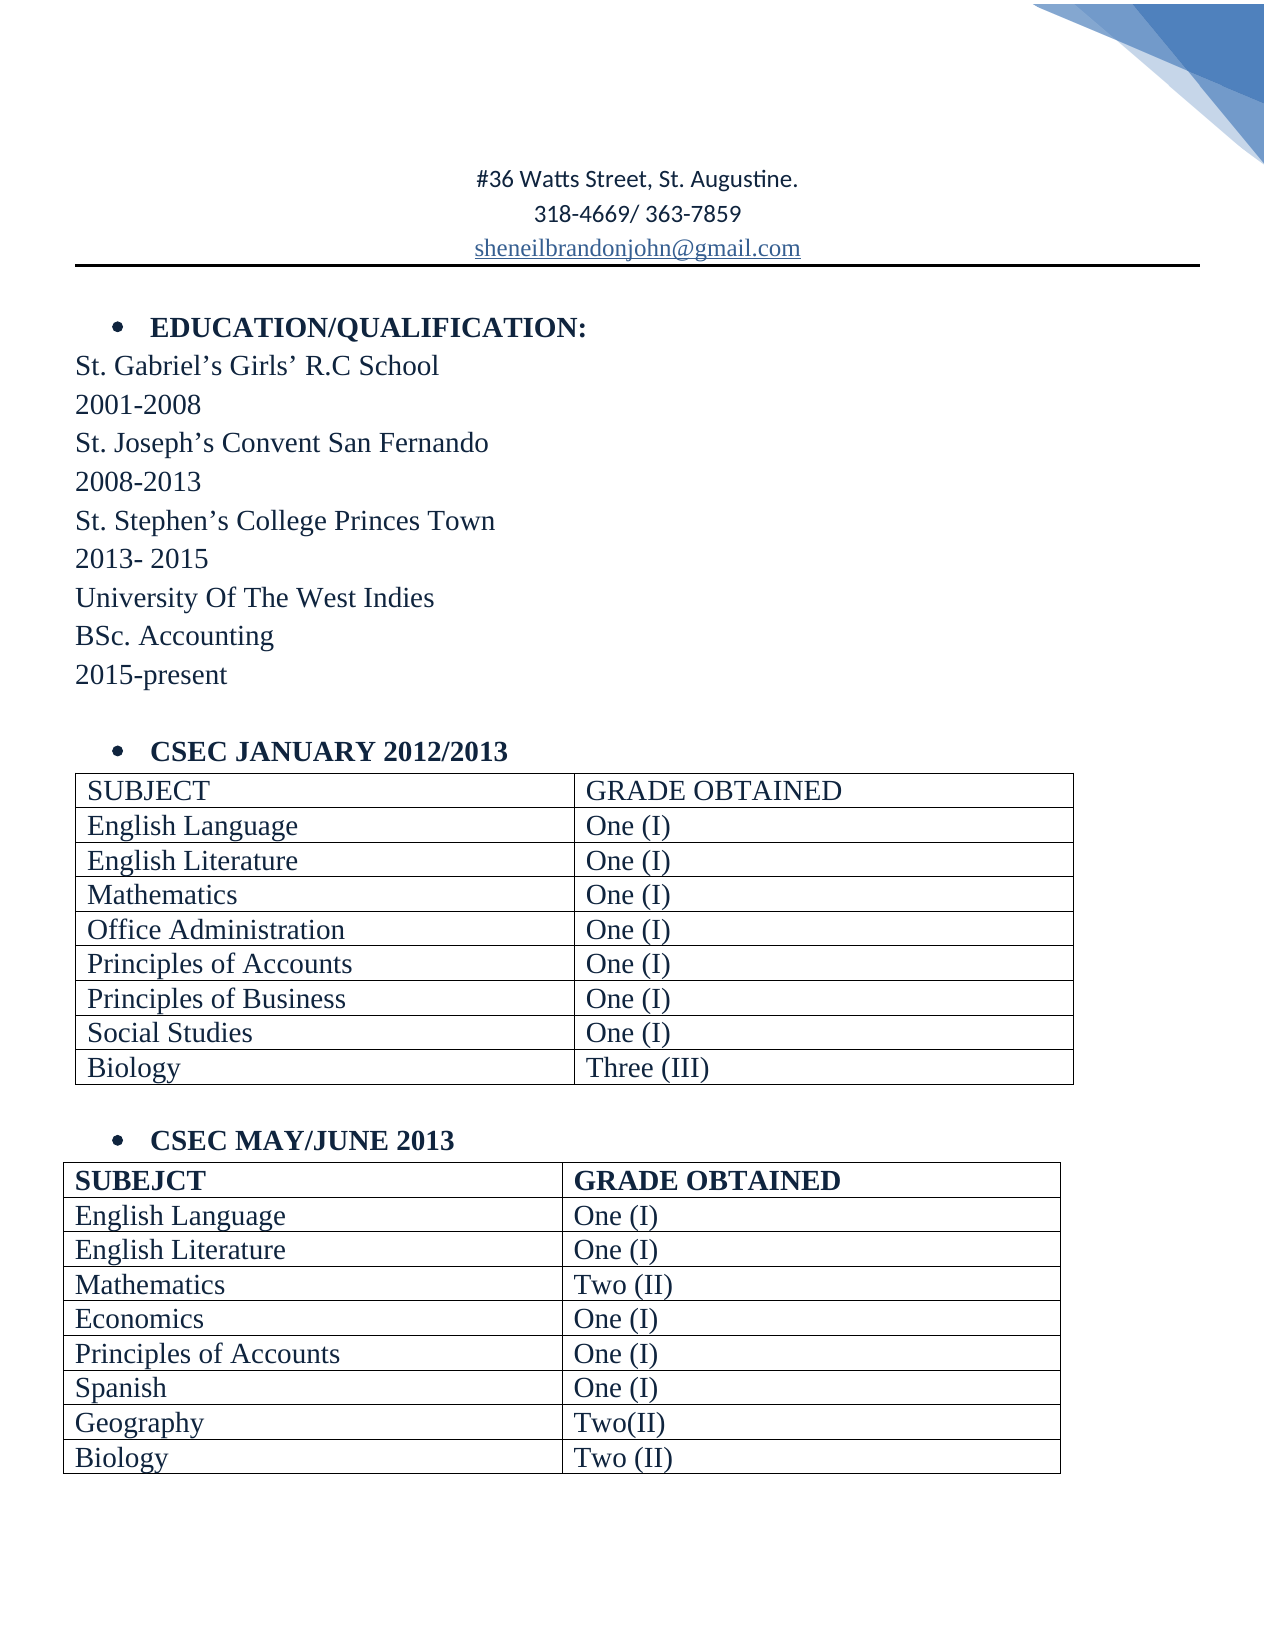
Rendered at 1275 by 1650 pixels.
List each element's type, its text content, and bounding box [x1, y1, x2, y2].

table_cell Two (II) [563, 1440, 1060, 1473]
text 2001-2008 [75, 387, 1200, 421]
table_cell Principles of Business [76, 981, 574, 1014]
table_header GRADE OBTAINED [563, 1163, 1060, 1197]
table_cell One (I) [563, 1198, 1060, 1231]
text 318-4669/ 363-7859 [75, 198, 1200, 228]
table_cell Principles of Accounts [76, 946, 574, 980]
list EDUCATION/QUALIFICATION: [112, 310, 1200, 343]
text 2015-present [75, 657, 1200, 690]
table_cell Two (II) [563, 1267, 1060, 1300]
text 2008-2013 [75, 464, 1200, 498]
table_cell One (I) [575, 912, 1073, 945]
table_cell One (I) [563, 1232, 1060, 1266]
text sheneilbrandonjohn@gmail.com [75, 233, 1200, 264]
table_cell English Literature [64, 1232, 562, 1266]
table_cell Two(II) [563, 1405, 1060, 1439]
table_cell Geography [64, 1405, 562, 1439]
table_header SUBJECT [76, 774, 574, 807]
table_cell One (I) [575, 946, 1073, 980]
table_cell English Language [64, 1198, 562, 1231]
table_cell English Language [76, 808, 574, 842]
list CSEC MAY/JUNE 2013 [112, 1123, 1200, 1157]
picture [1027, 4, 1264, 167]
text St. Joseph’s Convent San Fernando [75, 426, 1200, 459]
table_cell Biology [76, 1050, 574, 1084]
table_cell One (I) [575, 808, 1073, 842]
text 2013- 2015 [75, 541, 1200, 575]
table_cell Social Studies [76, 1016, 574, 1049]
table_cell One (I) [563, 1336, 1060, 1369]
table_cell Three (III) [575, 1050, 1073, 1084]
table_cell Office Administration [76, 912, 574, 945]
table_cell One (I) [575, 981, 1073, 1014]
text BSc. Accounting [75, 618, 1200, 652]
text #36 Watts Street, St. Augustine. [75, 163, 1200, 193]
table_cell Economics [64, 1301, 562, 1335]
table_header SUBEJCT [64, 1163, 562, 1197]
text St. Gabriel’s Girls’ R.C School [75, 348, 1200, 382]
table_cell One (I) [563, 1301, 1060, 1335]
table_cell English Literature [76, 843, 574, 876]
table_cell Biology [64, 1440, 562, 1473]
table_cell Mathematics [76, 877, 574, 911]
table_cell Spanish [64, 1371, 562, 1404]
text University Of The West Indies [75, 580, 1200, 613]
text St. Stephen’s College Princes Town [75, 503, 1200, 536]
table_cell Principles of Accounts [64, 1336, 562, 1369]
table_cell One (I) [575, 1016, 1073, 1049]
table_cell One (I) [575, 877, 1073, 911]
table_cell One (I) [575, 843, 1073, 876]
table_cell One (I) [563, 1371, 1060, 1404]
table_header GRADE OBTAINED [575, 774, 1073, 807]
table_cell Mathematics [64, 1267, 562, 1300]
list CSEC JANUARY 2012/2013 [112, 734, 1200, 767]
